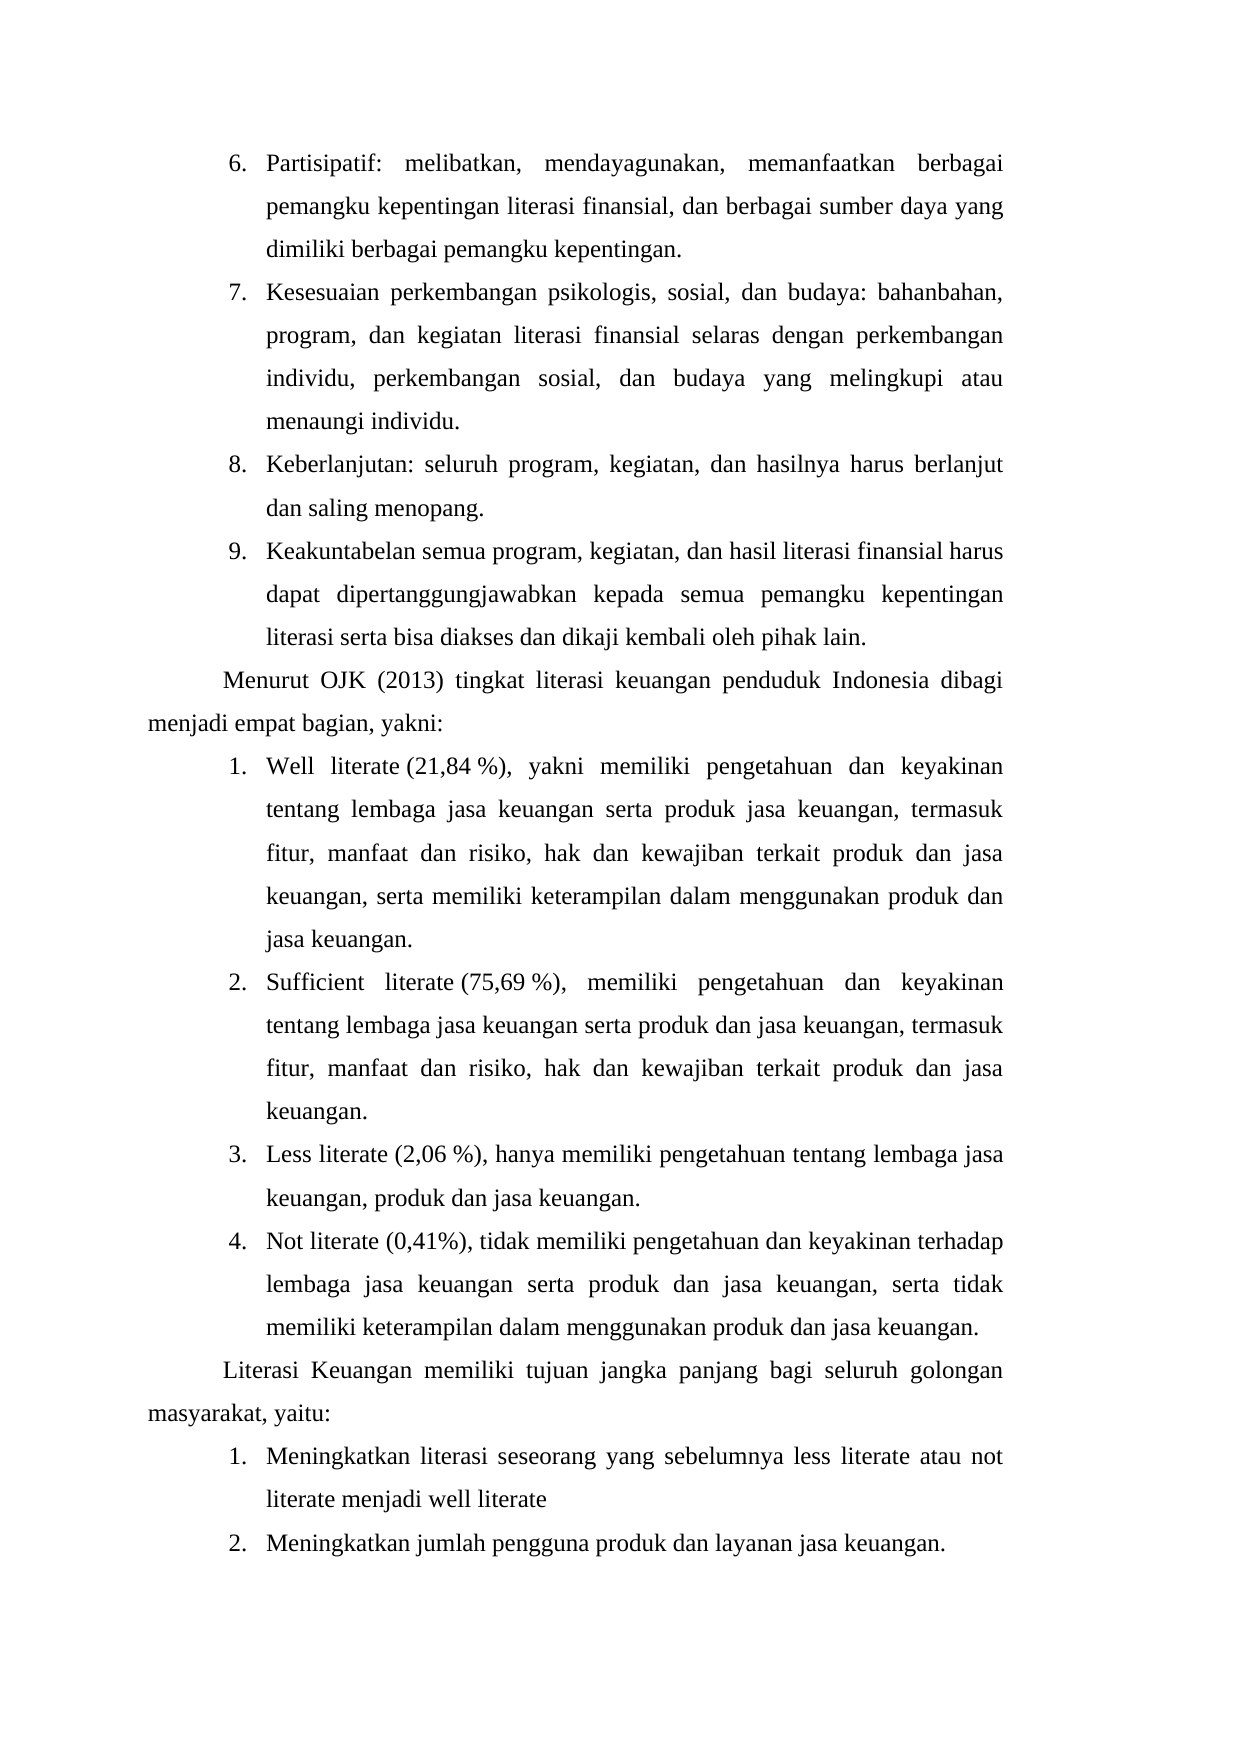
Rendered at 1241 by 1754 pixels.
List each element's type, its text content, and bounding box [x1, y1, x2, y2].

list Keberlanjutan: seluruh program, kegiatan, dan hasilnya harus berlanjut dan saling menopang. [228, 449, 1004, 521]
list Keakuntabelan semua program, kegiatan, dan hasil literasi finansial harus dapat dipertanggungjawabkan kepada semua pemangku kepentingan literasi serta bisa diakses dan dikaji kembali oleh pihak lain. [228, 536, 1004, 651]
list Partisipatif: melibatkan, mendayagunakan, memanfaatkan berbagai pemangku kepentingan literasi finansial, dan berbagai sumber daya yang dimiliki berbagai pemangku kepentingan. [228, 148, 1004, 263]
text Menurut OJK (2013) tingkat literasi keuangan penduduk Indonesia dibagi menjadi empat bagian, yakni: [148, 665, 1004, 737]
list Well literate (21,84 %), yakni memiliki pengetahuan dan keyakinan tentang lembaga jasa keuangan serta produk jasa keuangan, termasuk fitur, manfaat dan risiko, hak dan kewajiban terkait produk dan jasa keuangan, serta memiliki keterampilan dalam menggunakan produk dan jasa keuangan. [228, 751, 1004, 953]
text Literasi Keuangan memiliki tujuan jangka panjang bagi seluruh golongan masyarakat, yaitu: [148, 1355, 1004, 1427]
list Kesesuaian perkembangan psikologis, sosial, dan budaya: bahanbahan, program, dan kegiatan literasi finansial selaras dengan perkembangan individu, perkembangan sosial, dan budaya yang melingkupi atau menaungi individu. [228, 277, 1004, 435]
list Meningkatkan literasi seseorang yang sebelumnya less literate atau not literate menjadi well literate [228, 1441, 1004, 1513]
list Not literate (0,41%), tidak memiliki pengetahuan dan keyakinan terhadap lembaga jasa keuangan serta produk dan jasa keuangan, serta tidak memiliki keterampilan dalam menggunakan produk dan jasa keuangan. [228, 1226, 1004, 1341]
list Less literate (2,06 %), hanya memiliki pengetahuan tentang lembaga jasa keuangan, produk dan jasa keuangan. [228, 1139, 1004, 1211]
list Sufficient literate (75,69 %), memiliki pengetahuan dan keyakinan tentang lembaga jasa keuangan serta produk dan jasa keuangan, termasuk fitur, manfaat dan risiko, hak dan kewajiban terkait produk dan jasa keuangan. [228, 967, 1004, 1125]
list Meningkatkan jumlah pengguna produk dan layanan jasa keuangan. [228, 1528, 1004, 1556]
